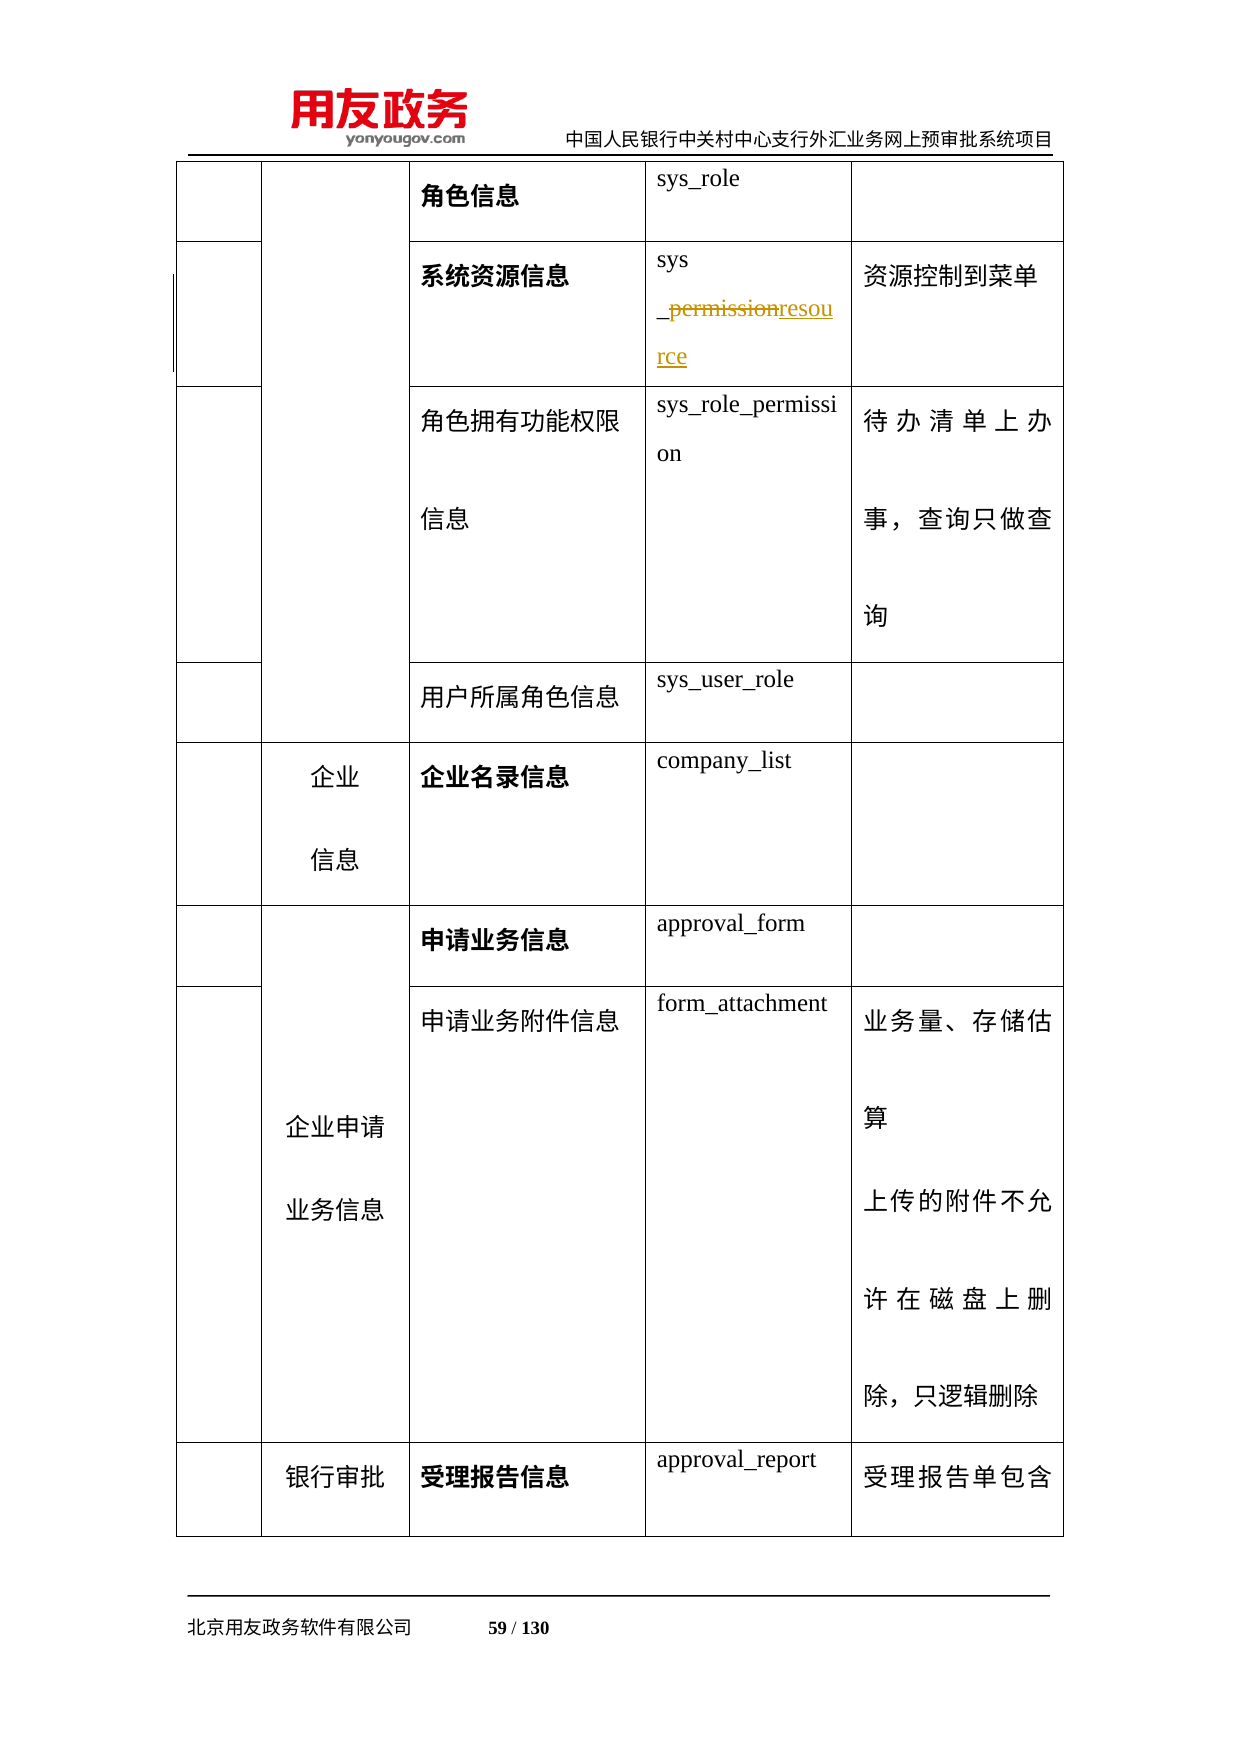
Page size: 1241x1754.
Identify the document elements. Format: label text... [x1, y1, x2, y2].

table_cell [852, 663, 1063, 742]
table_cell 受理报告单包含了approval_form的全部信息。线下提交的材料也从受理报告单开始。 重新接收时更新受理报告单。 [852, 1443, 1063, 1536]
table_cell [177, 242, 261, 386]
table_cell 企业名录信息 [410, 743, 645, 905]
table_cell 申请业务附件信息 [410, 987, 645, 1442]
table_cell 申请业务信息 [410, 906, 645, 986]
table_cell [177, 387, 261, 662]
table_cell 待办清单上办事，查询只做查询 [852, 387, 1063, 662]
table_cell [177, 663, 261, 742]
table_cell 银行审批 业务信息 [262, 1443, 409, 1536]
table_cell 用户所属角色信息 [410, 663, 645, 742]
table_cell sys_role_permission [646, 387, 851, 662]
table_cell [177, 1443, 261, 1536]
table_cell [177, 987, 261, 1442]
table_cell 角色拥有功能权限信息 [410, 387, 645, 662]
table_cell 企业申请 业务信息 [262, 906, 409, 1442]
table_cell [852, 162, 1063, 241]
table_cell 业务量、存储估算 上传的附件不允许在磁盘上删除，只逻辑删除 [852, 987, 1063, 1442]
table_cell [177, 162, 261, 241]
picture [291, 88, 467, 147]
table_cell sys_ [646, 242, 851, 386]
table_cell approval_report [646, 1443, 851, 1536]
table_cell 资源控制到菜单 [852, 242, 1063, 386]
table_cell [177, 906, 261, 986]
table_cell 企业 信息 [262, 743, 409, 905]
table_cell company_list [646, 743, 851, 905]
table_cell 受理报告信息 [410, 1443, 645, 1536]
table_cell 角色信息 [410, 162, 645, 241]
table_cell 系统资源信息 [410, 242, 645, 386]
table_cell [177, 743, 261, 905]
table_cell [852, 743, 1063, 905]
table_cell [852, 906, 1063, 986]
table_cell sys_role [646, 162, 851, 241]
table_cell sys_user_role [646, 663, 851, 742]
table_cell form_attachment [646, 987, 851, 1442]
table_cell approval_form [646, 906, 851, 986]
